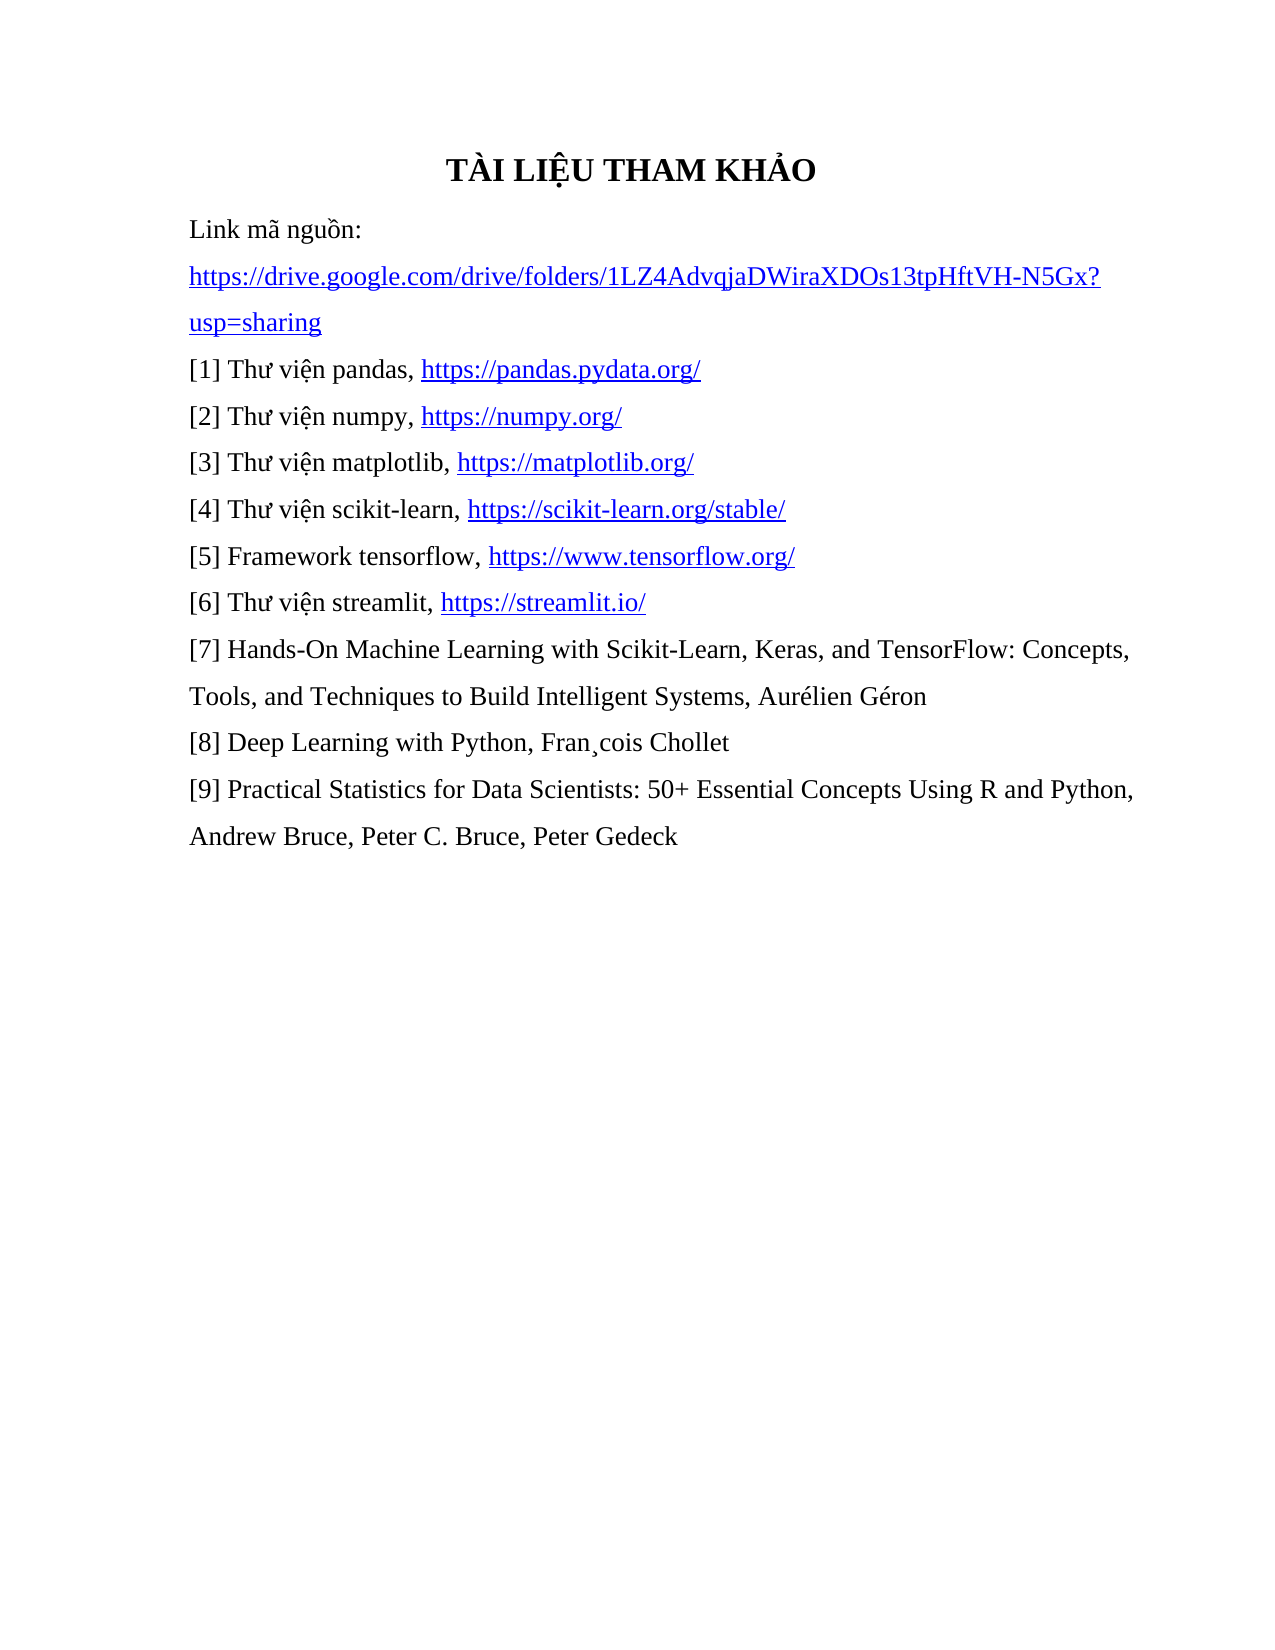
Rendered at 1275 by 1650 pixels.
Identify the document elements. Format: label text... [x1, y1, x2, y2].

text [7] Hands-On Machine Learning with Scikit-Learn, Keras, and TensorFlow: Concepts, Tools, and Techniques to Build Intelligent Systems, Aurélien Géron [189, 633, 1157, 711]
subtitle TÀI LIỆU THAM KHẢO [189, 150, 1073, 188]
text [2] Thư viện numpy, https://numpy.org/ [189, 400, 1157, 431]
text Link mã nguồn: https://drive.google.com/drive/folders/1LZ4AdvqjaDWiraXDOs13tpHftVH-N5Gx?usp=sharing [189, 213, 1157, 338]
text [8] Deep Learning with Python, Fran¸cois Chollet [189, 726, 1157, 758]
text [6] Thư viện streamlit, https://streamlit.io/ [189, 586, 1157, 618]
text [1] Thư viện pandas, https://pandas.pydata.org/ [189, 353, 1157, 384]
text [5] Framework tensorflow, https://www.tensorflow.org/ [189, 540, 1157, 571]
text [9] Practical Statistics for Data Scientists: 50+ Essential Concepts Using R and Python, Andrew Bruce, Peter C. Bruce, Peter Gedeck [189, 773, 1157, 851]
text [4] Thư viện scikit-learn, https://scikit-learn.org/stable/ [189, 493, 1157, 524]
text [3] Thư viện matplotlib, https://matplotlib.org/ [189, 446, 1157, 478]
